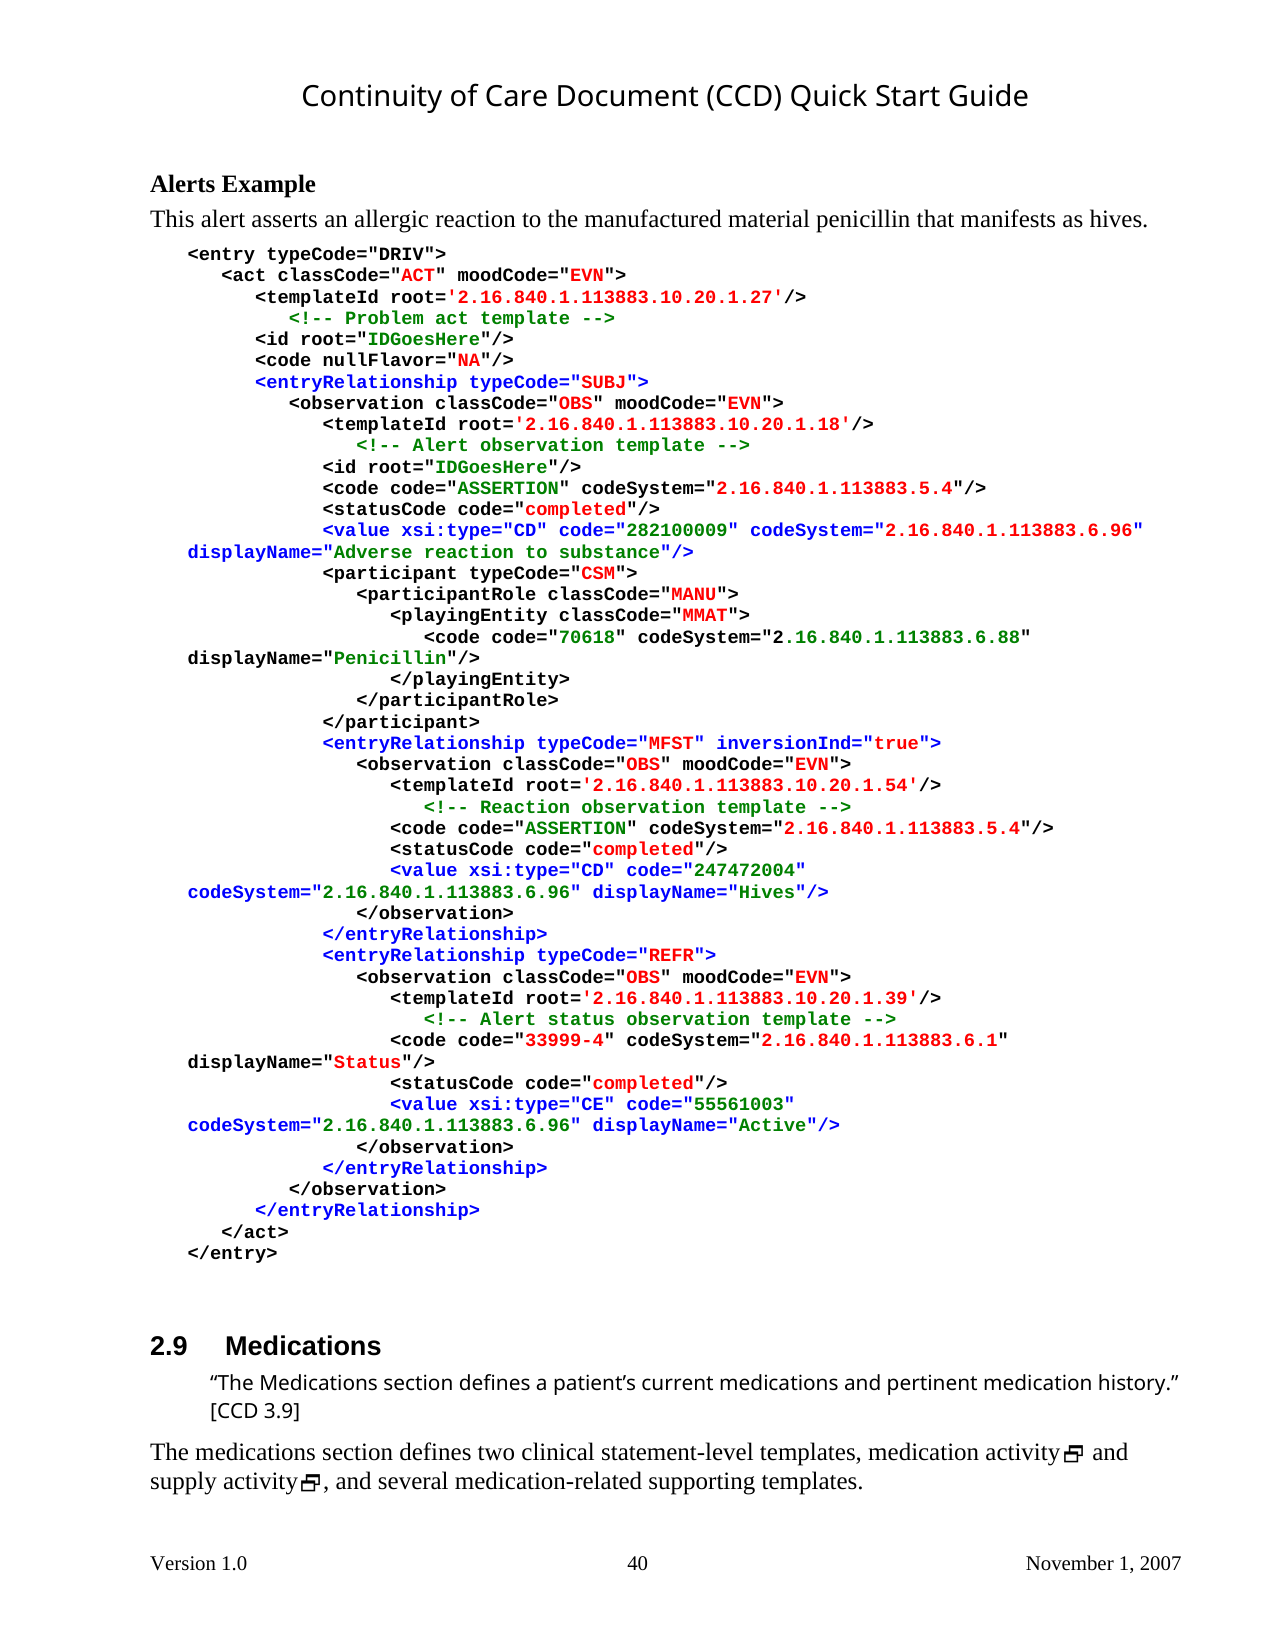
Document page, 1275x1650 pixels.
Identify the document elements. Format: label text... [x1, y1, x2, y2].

text <entryRelationship typeCode="MFST" inversionInd="true"> [187, 734, 1181, 755]
text <id root="IDGoesHere"/> [187, 330, 1181, 351]
text <!-- Alert status observation template --> [187, 1010, 1181, 1031]
text </entryRelationship> [187, 1201, 1181, 1222]
text </entryRelationship> [187, 925, 1181, 946]
text <participantRole classCode="MANU"> [187, 585, 1181, 606]
text Alerts Example [150, 169, 1181, 197]
text <statusCode code="completed"/> [187, 500, 1181, 521]
text </participant> [187, 712, 1181, 734]
text <statusCode code="completed"/> [187, 840, 1181, 861]
text <code code="70618" codeSystem="2.16.840.1.113883.6.88" displayName="Penicillin"/> [187, 627, 1181, 670]
text <participant typeCode="CSM"> [187, 564, 1181, 585]
text <entry typeCode="DRIV"> [187, 245, 1181, 266]
text <!-- Problem act template --> [187, 309, 1181, 330]
text </observation> [187, 1180, 1181, 1201]
text This alert asserts an allergic reaction to the manufactured material penicillin that manifests as hives. [150, 204, 1181, 232]
text <playingEntity classCode="MMAT"> [187, 606, 1181, 627]
text </observation> [187, 904, 1181, 925]
text </observation> [187, 1137, 1181, 1159]
text <templateId root='2.16.840.1.113883.10.20.1.18'/> [187, 415, 1181, 436]
text <templateId root='2.16.840.1.113883.10.20.1.27'/> [187, 287, 1181, 309]
text <!-- Reaction observation template --> [187, 797, 1181, 819]
text <observation classCode="OBS" moodCode="EVN"> [187, 755, 1181, 776]
text <code code="ASSERTION" codeSystem="2.16.840.1.113883.5.4"/> [187, 479, 1181, 500]
text <!-- Alert observation template --> [187, 436, 1181, 457]
text The medications section defines two clinical statement-level templates, medication activity and supply activity, and several medication-related supporting templates. [150, 1437, 1181, 1494]
text “The Medications section defines a patient’s current medications and pertinent medication history.” [CCD 3.9] [210, 1368, 1181, 1424]
text <id root="IDGoesHere"/> [187, 457, 1181, 479]
text </entryRelationship> [187, 1159, 1181, 1180]
text <code code="33999-4" codeSystem="2.16.840.1.113883.6.1" displayName="Status"/> [187, 1031, 1181, 1074]
text </act> [187, 1222, 1181, 1244]
text </playingEntity> [187, 670, 1181, 691]
text <entryRelationship typeCode="SUBJ"> [187, 372, 1181, 394]
text <templateId root='2.16.840.1.113883.10.20.1.39'/> [187, 989, 1181, 1010]
text <value xsi:type="CD" code="247472004" codeSystem="2.16.840.1.113883.6.96" displayName="Hives"/> [187, 861, 1181, 904]
text </entry> [187, 1244, 1181, 1286]
subtitle Medications [150, 1330, 1181, 1361]
text <value xsi:type="CE" code="55561003" codeSystem="2.16.840.1.113883.6.96" displayName="Active"/> [187, 1095, 1181, 1137]
text <templateId root='2.16.840.1.113883.10.20.1.54'/> [187, 776, 1181, 797]
text <statusCode code="completed"/> [187, 1074, 1181, 1095]
text </participantRole> [187, 691, 1181, 712]
text <observation classCode="OBS" moodCode="EVN"> [187, 967, 1181, 989]
text <code nullFlavor="NA"/> [187, 351, 1181, 372]
text <code code="ASSERTION" codeSystem="2.16.840.1.113883.5.4"/> [187, 819, 1181, 840]
text <act classCode="ACT" moodCode="EVN"> [187, 266, 1181, 287]
text <observation classCode="OBS" moodCode="EVN"> [187, 394, 1181, 415]
text <entryRelationship typeCode="REFR"> [187, 946, 1181, 967]
text <value xsi:type="CD" code="282100009" codeSystem="2.16.840.1.113883.6.96" displayName="Adverse reaction to substance"/> [187, 521, 1181, 564]
